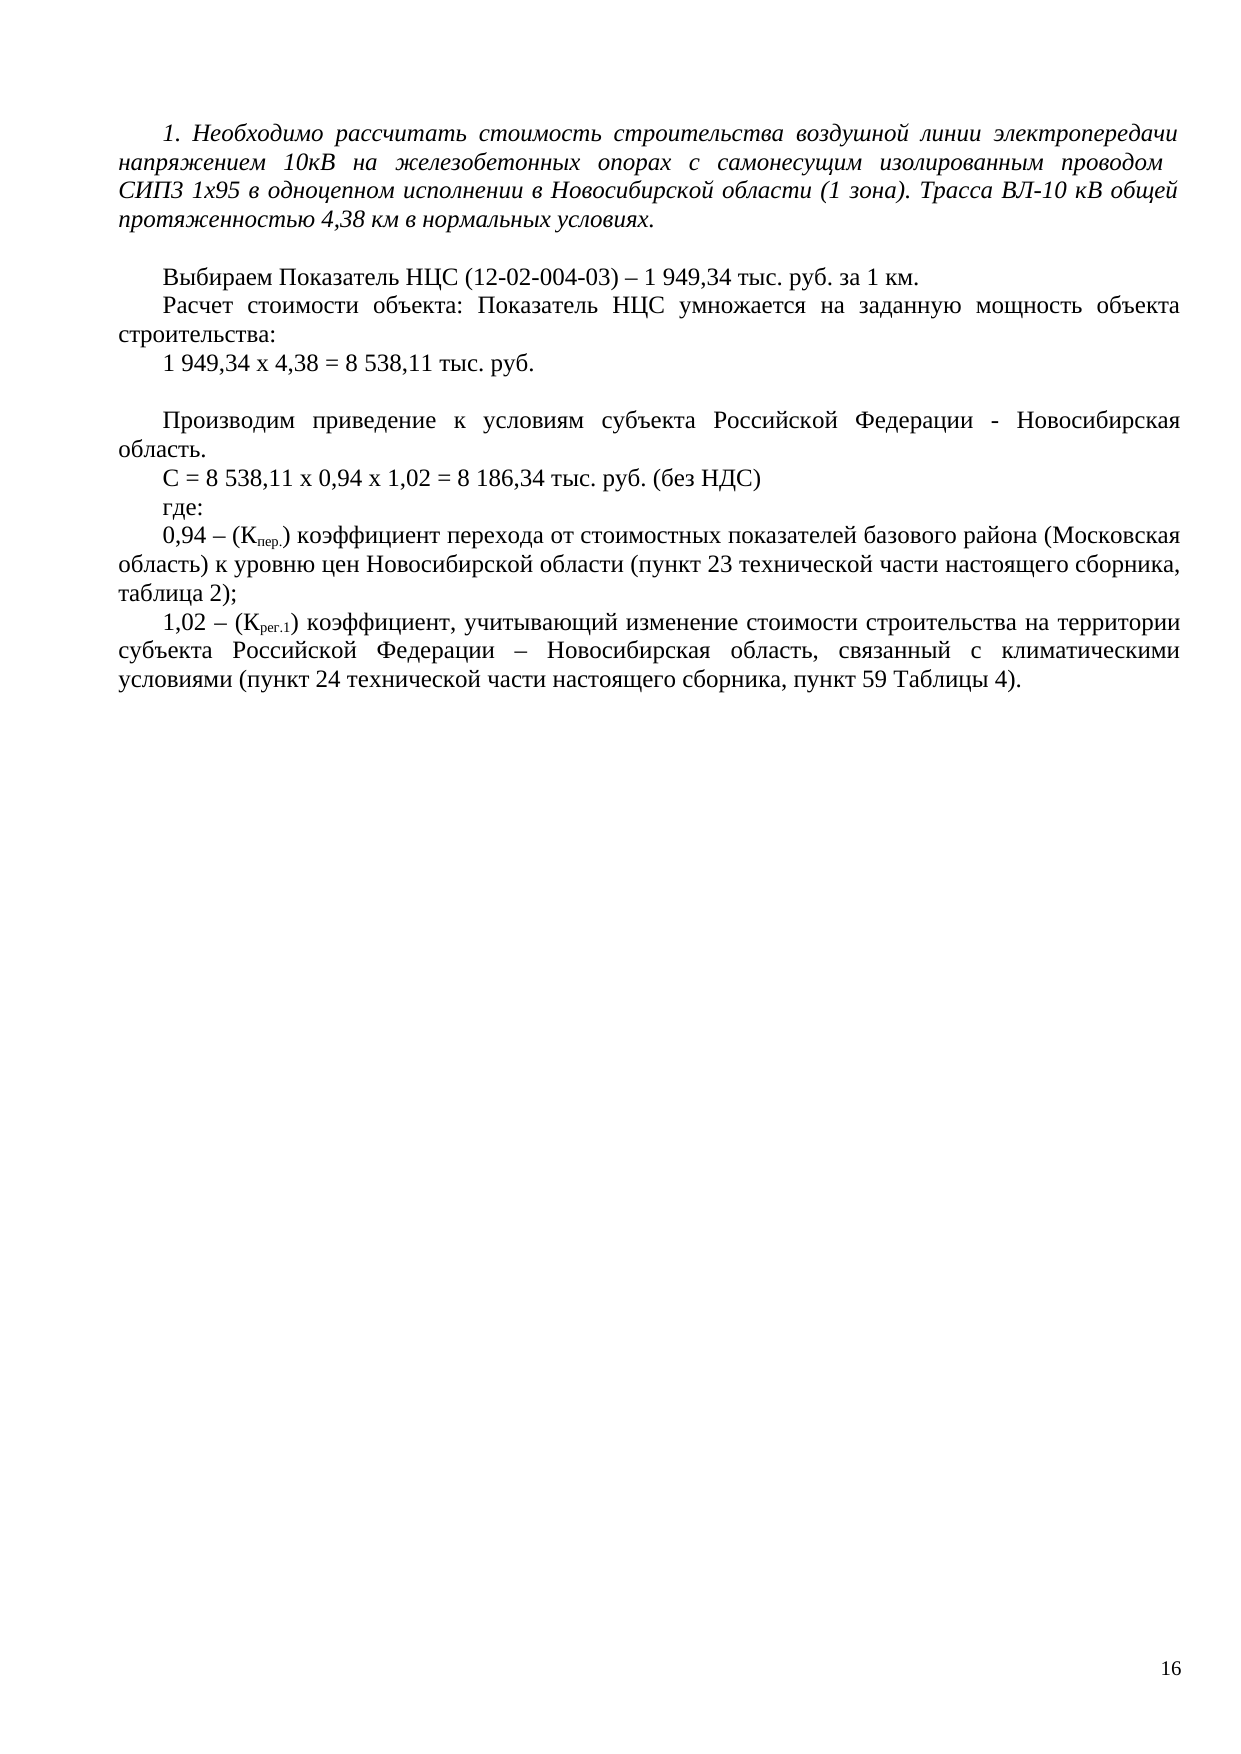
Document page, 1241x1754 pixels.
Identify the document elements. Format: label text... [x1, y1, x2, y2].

text С = 8 538,11 х 0,94 х 1,02 = 8 186,34 тыс. руб. (без НДС) [118, 463, 1181, 492]
text 0,94 – (Кпер.) коэффициент перехода от стоимостных показателей базового района (Московская область) к уровню цен Новосибирской области (пункт 23 технической части настоящего сборника, таблица 2); [118, 521, 1181, 607]
text 1 949,34 х 4,38 = 8 538,11 тыс. руб. [118, 348, 1181, 377]
list Необходимо рассчитать стоимость строительства воздушной линии электропередачи напряжением 10кВ на железобетонных опорах с самонесущим изолированным проводом СИП3 1х95 в одноцепном исполнении в Новосибирской области (1 зона). Трасса ВЛ-10 кВ общей протяженностью 4,38 км в нормальных условиях. [118, 118, 1181, 233]
text Расчет стоимости объекта: Показатель НЦС умножается на заданную мощность объекта строительства: [118, 291, 1181, 348]
text Выбираем Показатель НЦС (12-02-004-03) – 1 949,34 тыс. руб. за 1 км. [118, 262, 1181, 291]
text 1,02 – (Крег.1) коэффициент, учитывающий изменение стоимости строительства на территории субъекта Российской Федерации – Новосибирская область, связанный с климатическими условиями (пункт 24 технической части настоящего сборника, пункт 59 Таблицы 4). [118, 607, 1181, 693]
text где: [118, 492, 1181, 521]
text Производим приведение к условиям субъекта Российской Федерации - Новосибирская область. [118, 406, 1181, 463]
